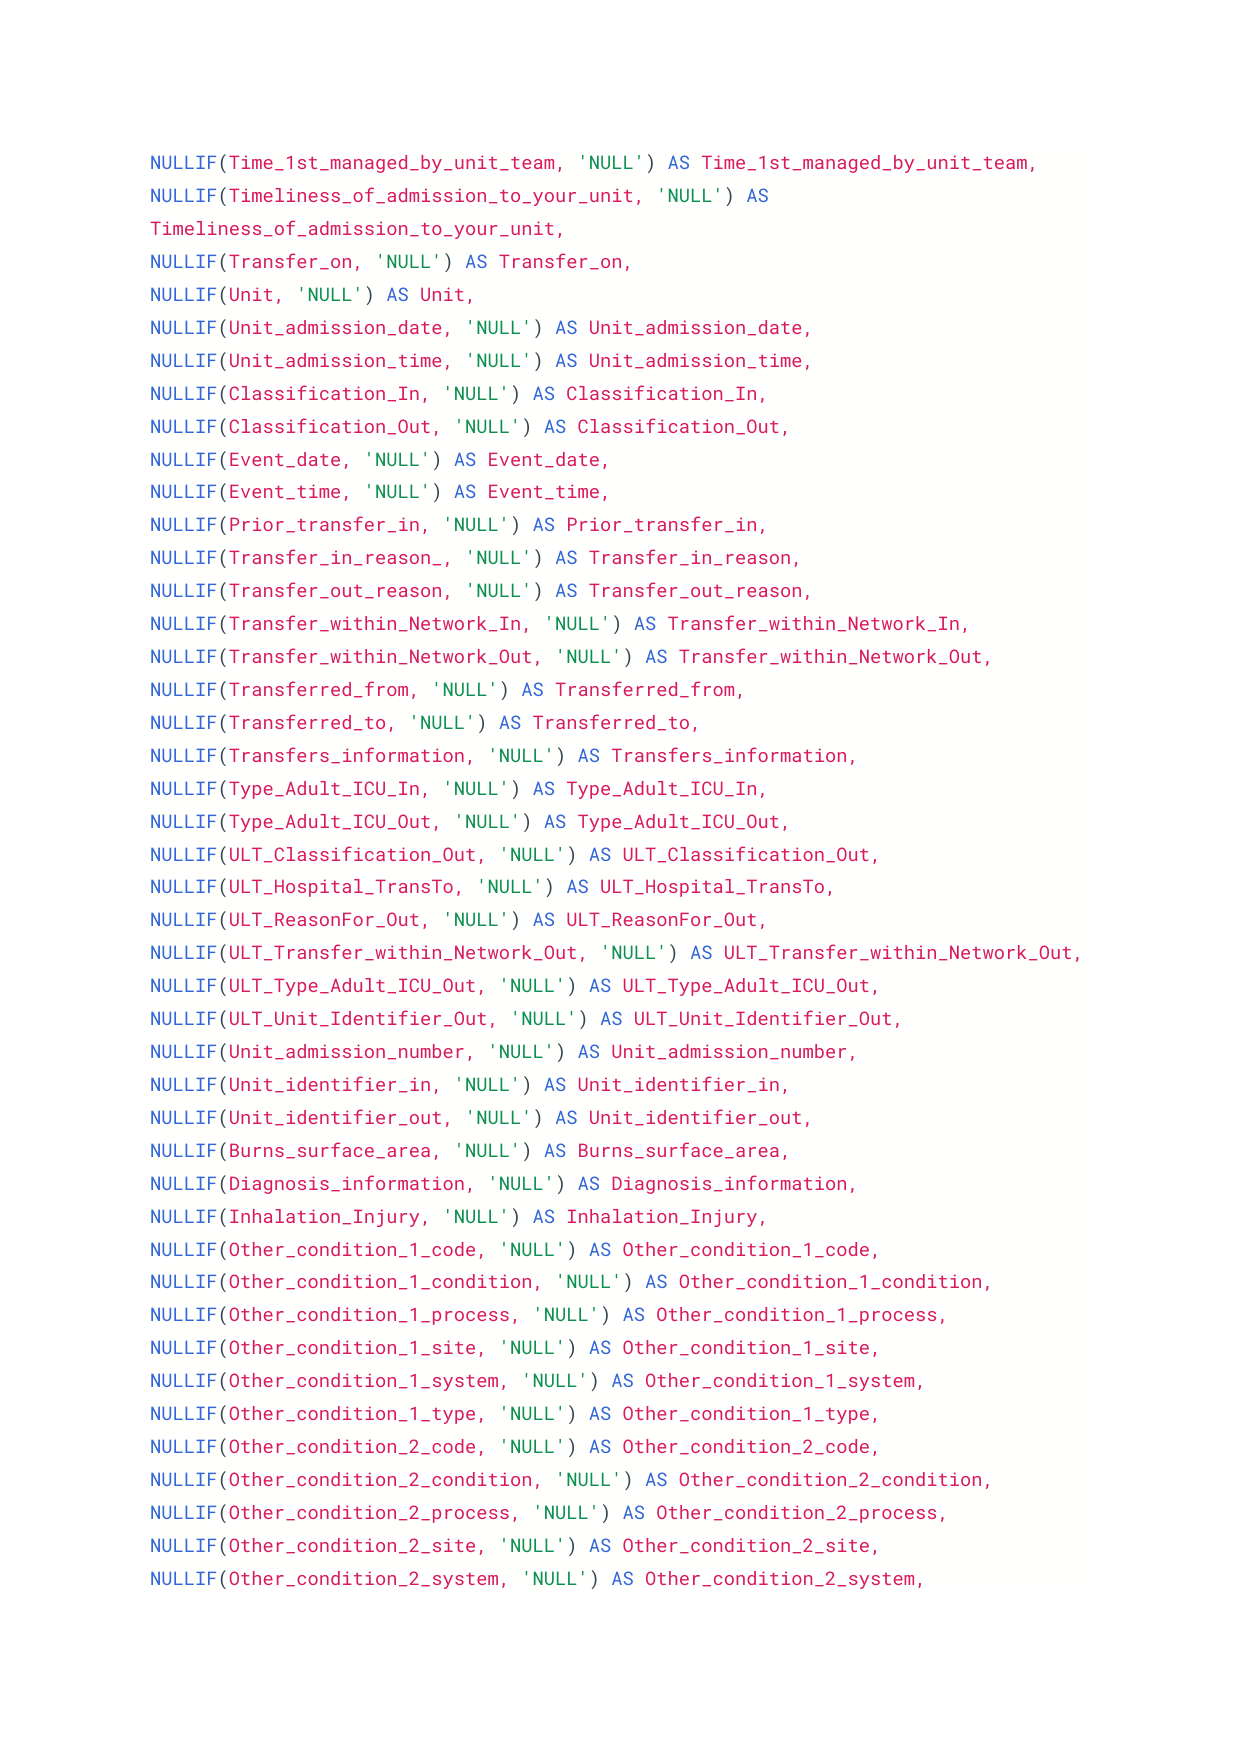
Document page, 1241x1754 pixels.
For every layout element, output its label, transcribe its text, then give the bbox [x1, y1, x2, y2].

text NULLIF(Transfer_out_reason, 'NULL') AS Transfer_out_reason, [150, 578, 1090, 603]
text NULLIF(Transfer_in_reason_, 'NULL') AS Transfer_in_reason, [150, 545, 1090, 570]
text NULLIF(Other_condition_2_site, 'NULL') AS Other_condition_2_site, [150, 1532, 1090, 1557]
text NULLIF(Unit, 'NULL') AS Unit, [150, 282, 1090, 306]
text NULLIF(Other_condition_1_condition, 'NULL') AS Other_condition_1_condition, [150, 1269, 1090, 1294]
text NULLIF(Transfers_information, 'NULL') AS Transfers_information, [150, 742, 1090, 767]
text NULLIF(ULT_Hospital_TransTo, 'NULL') AS ULT_Hospital_TransTo, [150, 874, 1090, 899]
text NULLIF(Other_condition_1_process, 'NULL') AS Other_condition_1_process, [150, 1302, 1090, 1327]
text NULLIF(Unit_admission_time, 'NULL') AS Unit_admission_time, [150, 347, 1090, 372]
text NULLIF(Transfer_on, 'NULL') AS Transfer_on, [150, 249, 1090, 273]
text NULLIF(Other_condition_2_code, 'NULL') AS Other_condition_2_code, [150, 1434, 1090, 1458]
text NULLIF(Transfer_within_Network_In, 'NULL') AS Transfer_within_Network_In, [150, 611, 1090, 636]
text NULLIF(Other_condition_1_code, 'NULL') AS Other_condition_1_code, [150, 1236, 1090, 1261]
text NULLIF(Other_condition_2_condition, 'NULL') AS Other_condition_2_condition, [150, 1467, 1090, 1491]
text NULLIF(ULT_Type_Adult_ICU_Out, 'NULL') AS ULT_Type_Adult_ICU_Out, [150, 973, 1090, 998]
text NULLIF(ULT_Classification_Out, 'NULL') AS ULT_Classification_Out, [150, 841, 1090, 866]
text NULLIF(Diagnosis_information, 'NULL') AS Diagnosis_information, [150, 1170, 1090, 1195]
text NULLIF(Unit_identifier_out, 'NULL') AS Unit_identifier_out, [150, 1104, 1090, 1129]
text NULLIF(Other_condition_2_process, 'NULL') AS Other_condition_2_process, [150, 1499, 1090, 1524]
text NULLIF(Classification_In, 'NULL') AS Classification_In, [150, 380, 1090, 405]
text NULLIF(ULT_Unit_Identifier_Out, 'NULL') AS ULT_Unit_Identifier_Out, [150, 1006, 1090, 1031]
text NULLIF(Unit_admission_number, 'NULL') AS Unit_admission_number, [150, 1039, 1090, 1063]
text NULLIF(Type_Adult_ICU_In, 'NULL') AS Type_Adult_ICU_In, [150, 775, 1090, 800]
text NULLIF(Transferred_from, 'NULL') AS Transferred_from, [150, 677, 1090, 701]
text NULLIF(Other_condition_2_system, 'NULL') AS Other_condition_2_system, [150, 1565, 1090, 1590]
text NULLIF(Timeliness_of_admission_to_your_unit, 'NULL') AS Timeliness_of_admission_to_your_unit, [150, 183, 1090, 241]
text NULLIF(Unit_identifier_in, 'NULL') AS Unit_identifier_in, [150, 1072, 1090, 1096]
text NULLIF(Other_condition_1_type, 'NULL') AS Other_condition_1_type, [150, 1401, 1090, 1426]
text NULLIF(Time_1st_managed_by_unit_team, 'NULL') AS Time_1st_managed_by_unit_team, [150, 150, 1090, 175]
text NULLIF(ULT_Transfer_within_Network_Out, 'NULL') AS ULT_Transfer_within_Network_Out, [150, 940, 1090, 965]
text NULLIF(Event_date, 'NULL') AS Event_date, [150, 446, 1090, 471]
text NULLIF(Type_Adult_ICU_Out, 'NULL') AS Type_Adult_ICU_Out, [150, 808, 1090, 833]
text NULLIF(Other_condition_1_system, 'NULL') AS Other_condition_1_system, [150, 1368, 1090, 1393]
text NULLIF(Other_condition_1_site, 'NULL') AS Other_condition_1_site, [150, 1335, 1090, 1360]
text NULLIF(Transfer_within_Network_Out, 'NULL') AS Transfer_within_Network_Out, [150, 644, 1090, 668]
text NULLIF(Burns_surface_area, 'NULL') AS Burns_surface_area, [150, 1137, 1090, 1162]
text NULLIF(Prior_transfer_in, 'NULL') AS Prior_transfer_in, [150, 512, 1090, 537]
text NULLIF(ULT_ReasonFor_Out, 'NULL') AS ULT_ReasonFor_Out, [150, 907, 1090, 932]
text NULLIF(Transferred_to, 'NULL') AS Transferred_to, [150, 709, 1090, 734]
text NULLIF(Unit_admission_date, 'NULL') AS Unit_admission_date, [150, 314, 1090, 339]
text NULLIF(Inhalation_Injury, 'NULL') AS Inhalation_Injury, [150, 1203, 1090, 1228]
text NULLIF(Classification_Out, 'NULL') AS Classification_Out, [150, 413, 1090, 438]
text NULLIF(Event_time, 'NULL') AS Event_time, [150, 479, 1090, 504]
